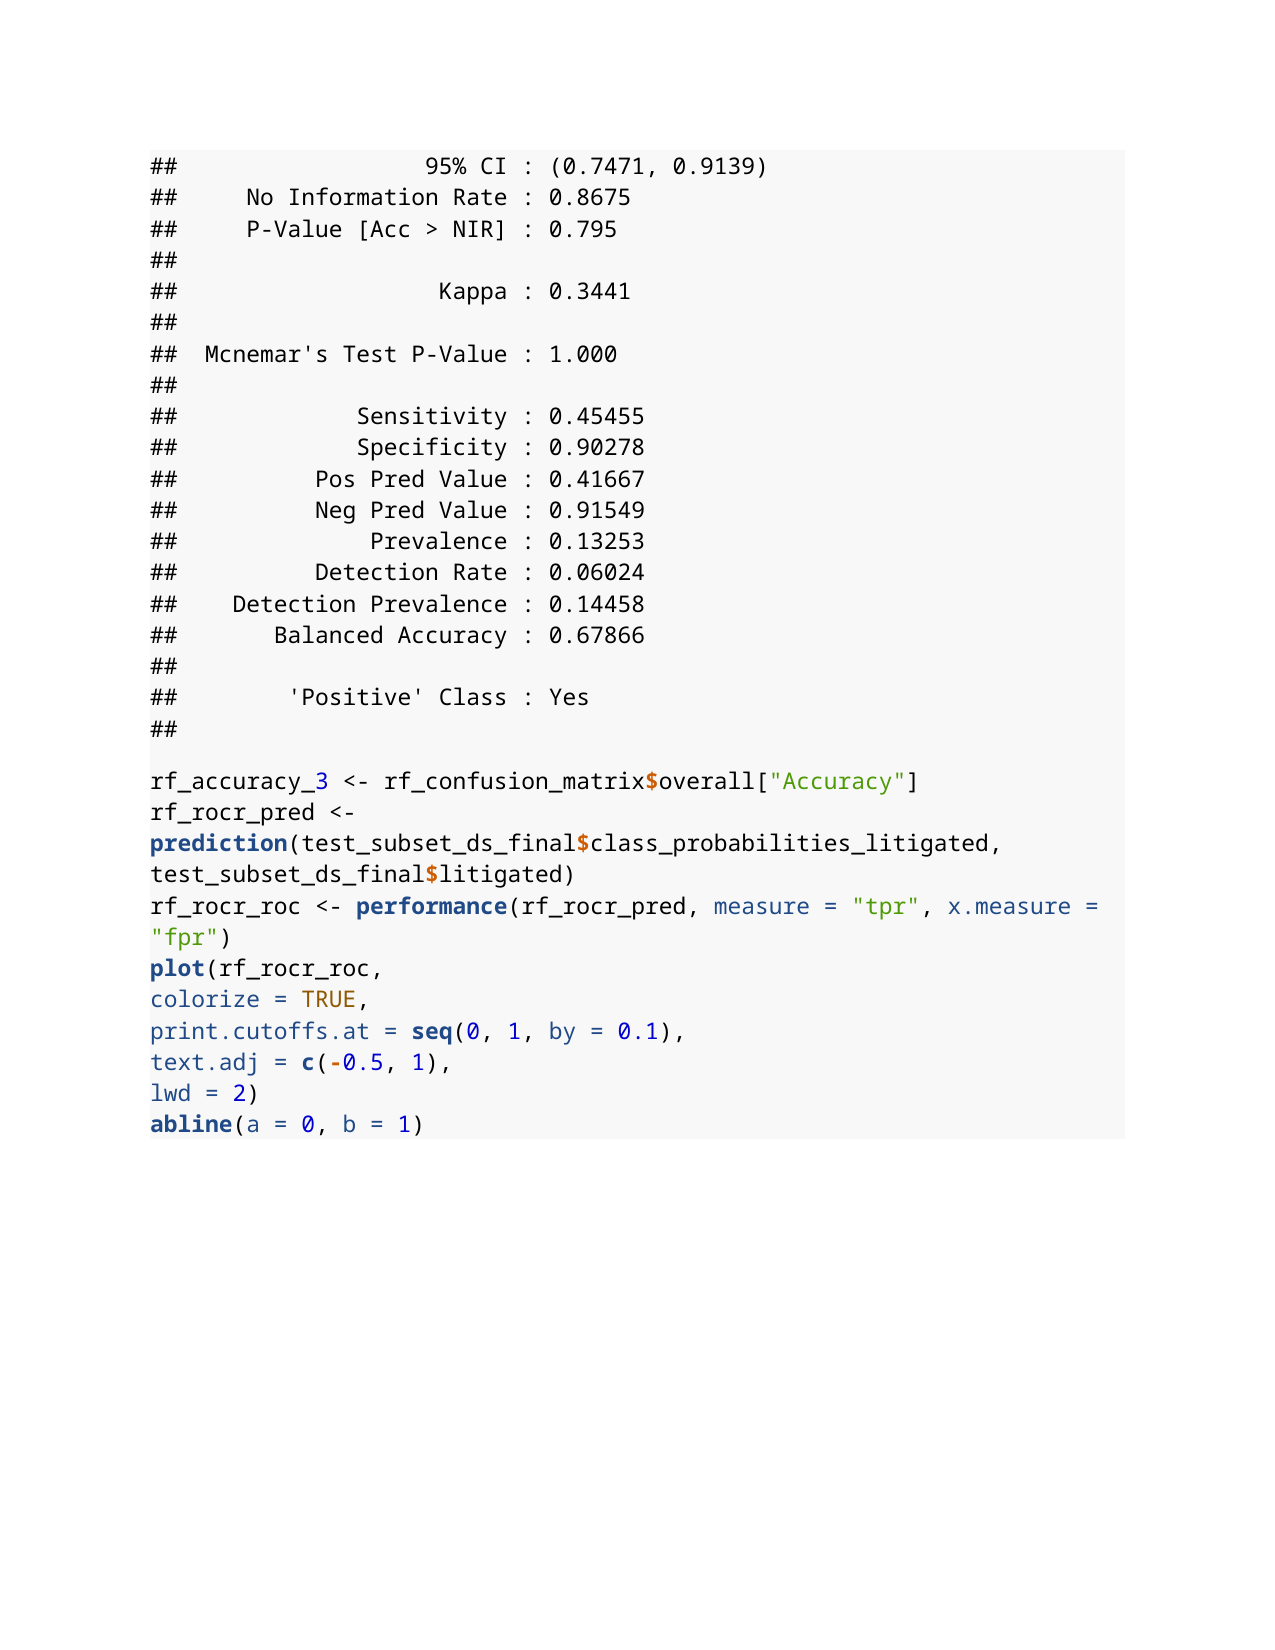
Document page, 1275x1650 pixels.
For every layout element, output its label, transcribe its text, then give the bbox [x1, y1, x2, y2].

text rf_accuracy_3 <- rf_confusion_matrix$overall["Accuracy"] rf_rocr_pred <- prediction(test_subset_ds_final$class_probabilities_litigated, test_subset_ds_final$litigated) rf_rocr_roc <- performance(rf_rocr_pred, measure = "tpr", x.measure = "fpr") plot(rf_rocr_roc, colorize = TRUE, print.cutoffs.at = seq(0, 1, by = 0.1), text.adj = c(-0.5, 1), lwd = 2) abline(a = 0, b = 1) [150, 764, 1125, 1139]
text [150, 150, 1125, 744]
